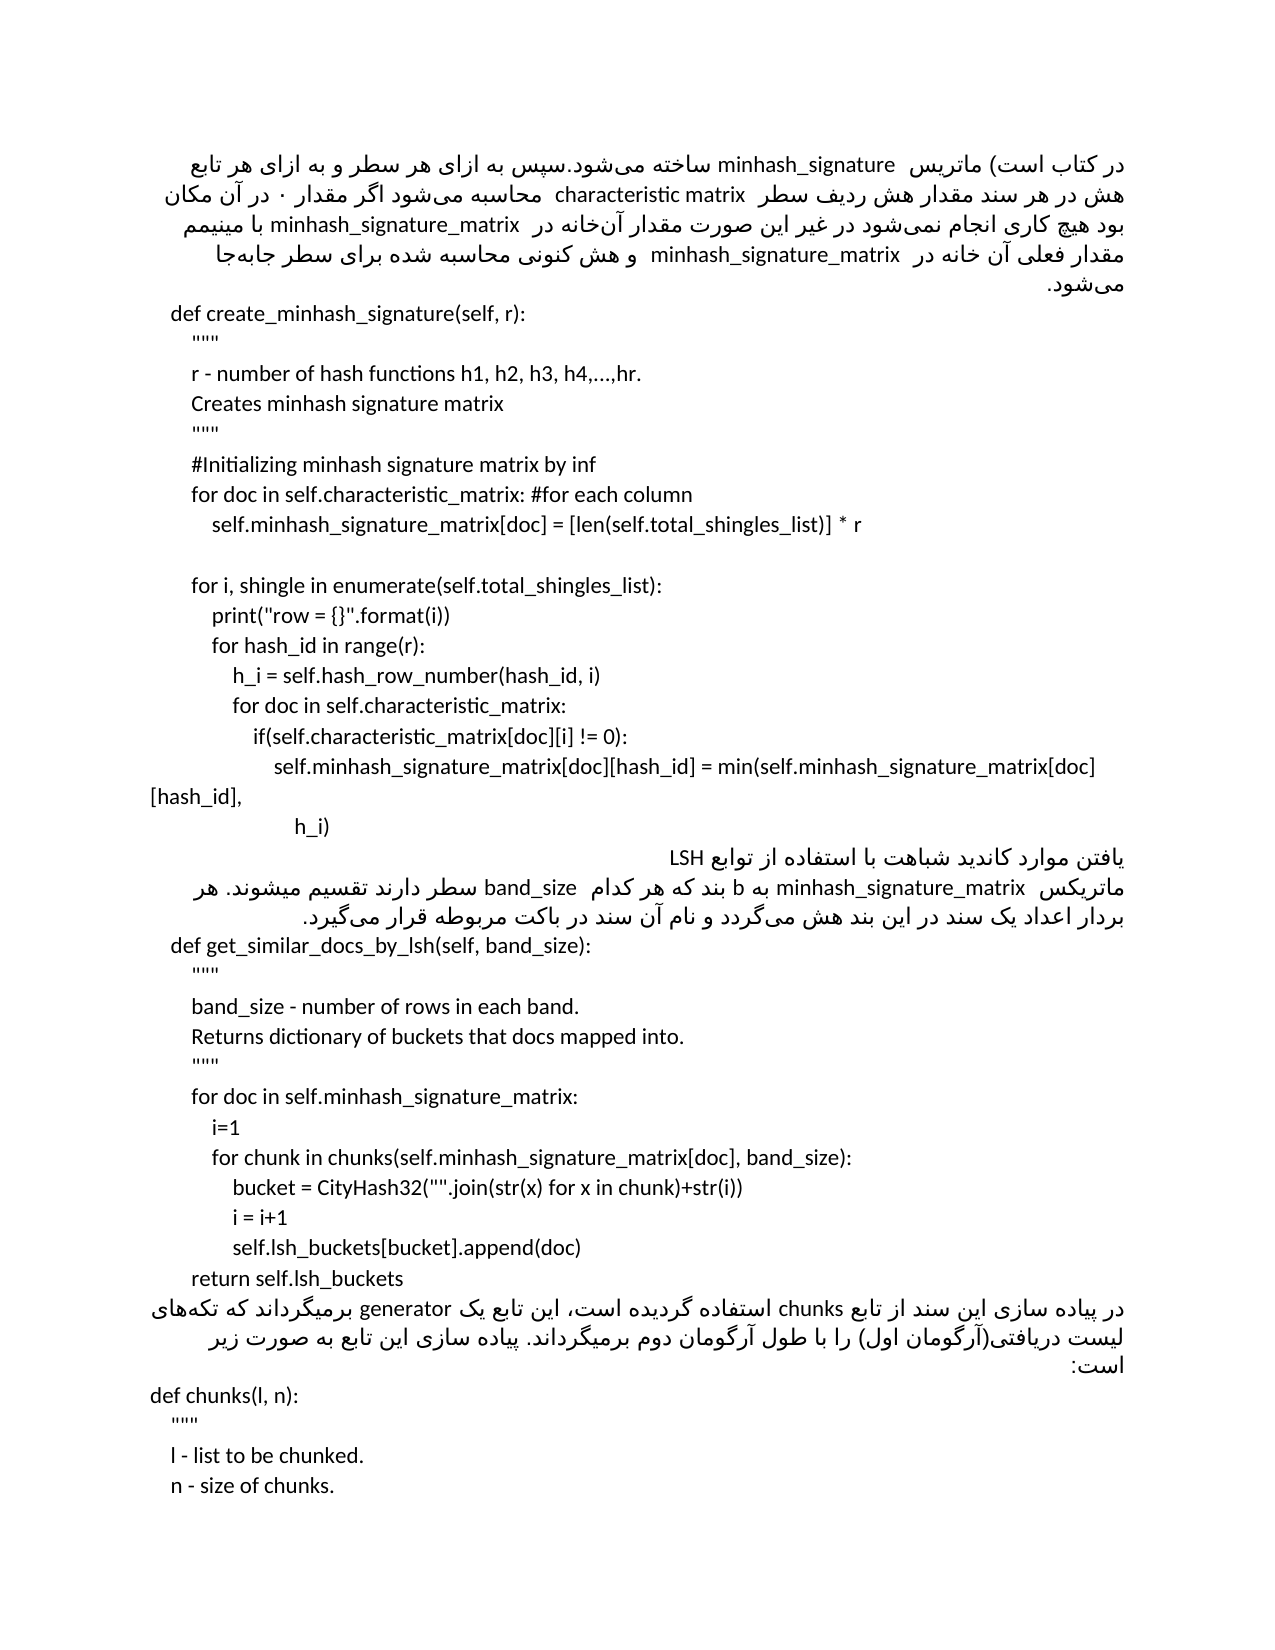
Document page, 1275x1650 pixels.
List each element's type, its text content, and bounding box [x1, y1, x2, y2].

list def create_minhash_signature(self, r): [150, 299, 1125, 327]
list #Initializing minhash signature matrix by inf [150, 450, 1125, 478]
list """ [150, 1052, 1125, 1080]
list for chunk in chunks(self.minhash_signature_matrix[doc], band_size): [150, 1143, 1125, 1171]
list self.lsh_buckets[bucket].append(doc) [150, 1233, 1125, 1261]
list """ [150, 420, 1125, 448]
list for doc in self.characteristic_matrix: [150, 692, 1125, 719]
list در پیاده سازی این سند از تابع chunks استفاده گردیده است، این تابع یک generator برمیگرداند که تکه‌های لیست دریافتی(آرگومان اول) را با طول آرگومان دوم برمیگرداند. پیاده سازی این تابع به صورت زیر است: [150, 1294, 1125, 1379]
list Creates minhash signature matrix [150, 389, 1125, 417]
list در کتاب است) ماتریس minhash_signature ساخته می‌شود.سپس به ازای هر سطر و به ازای هر تابع هش در هر سند مقدار هش ردیف سطر characteristic matrix محاسبه می‌شود اگر مقدار ۰ در آن مکان بود هیچ کاری انجام نمی‌شود در غیر این صورت مقدار آن‌خانه در minhash_signature_matrix با مینیمم مقدار فعلی آن خانه در minhash_signature_matrix و هش کنونی محاسبه شده برای سطر جابه‌جا می‌شود. [150, 150, 1125, 297]
list r - number of hash functions h1, h2, h3, h4,...,hr. [150, 359, 1125, 387]
list self.minhash_signature_matrix[doc] = [len(self.total_shingles_list)] * r [150, 510, 1125, 538]
list h_i = self.hash_row_number(hash_id, i) [150, 661, 1125, 689]
list i = i+1 [150, 1203, 1125, 1231]
list def chunks(l, n): [150, 1381, 1125, 1409]
list for hash_id in range(r): [150, 631, 1125, 659]
list """ [150, 962, 1125, 989]
list bucket = CityHash32("".join(str(x) for x in chunk)+str(i)) [150, 1173, 1125, 1201]
list for doc in self.minhash_signature_matrix: [150, 1082, 1125, 1110]
list print("row = {}".format(i)) [150, 601, 1125, 629]
list for i, shingle in enumerate(self.total_shingles_list): [150, 571, 1125, 599]
list """ [150, 329, 1125, 357]
list l - list to be chunked. [150, 1441, 1125, 1469]
list i=1 [150, 1113, 1125, 1141]
list """ [150, 1411, 1125, 1439]
list def get_similar_docs_by_lsh(self, band_size): [150, 931, 1125, 959]
list ماتریکس minhash_signature_matrix به b بند که هر کدام band_size سطر دارند تقسیم میشوند. هر بردار اعداد یک سند در این بند هش می‌گردد و نام آن سند در باکت مربوطه قرار می‌گیرد. [150, 873, 1125, 929]
list self.minhash_signature_matrix[doc][hash_id] = min(self.minhash_signature_matrix[doc][hash_id], [150, 752, 1125, 810]
list band_size - number of rows in each band. [150, 992, 1125, 1020]
list return self.lsh_buckets [150, 1264, 1125, 1292]
list h_i) [150, 812, 1125, 840]
list for doc in self.characteristic_matrix: #for each column [150, 480, 1125, 508]
list یافتن موارد کاندید شباهت با استفاده از توابع LSH [150, 843, 1125, 871]
list n - size of chunks. [150, 1471, 1125, 1499]
list Returns dictionary of buckets that docs mapped into. [150, 1022, 1125, 1050]
list if(self.characteristic_matrix[doc][i] != 0): [150, 722, 1125, 750]
